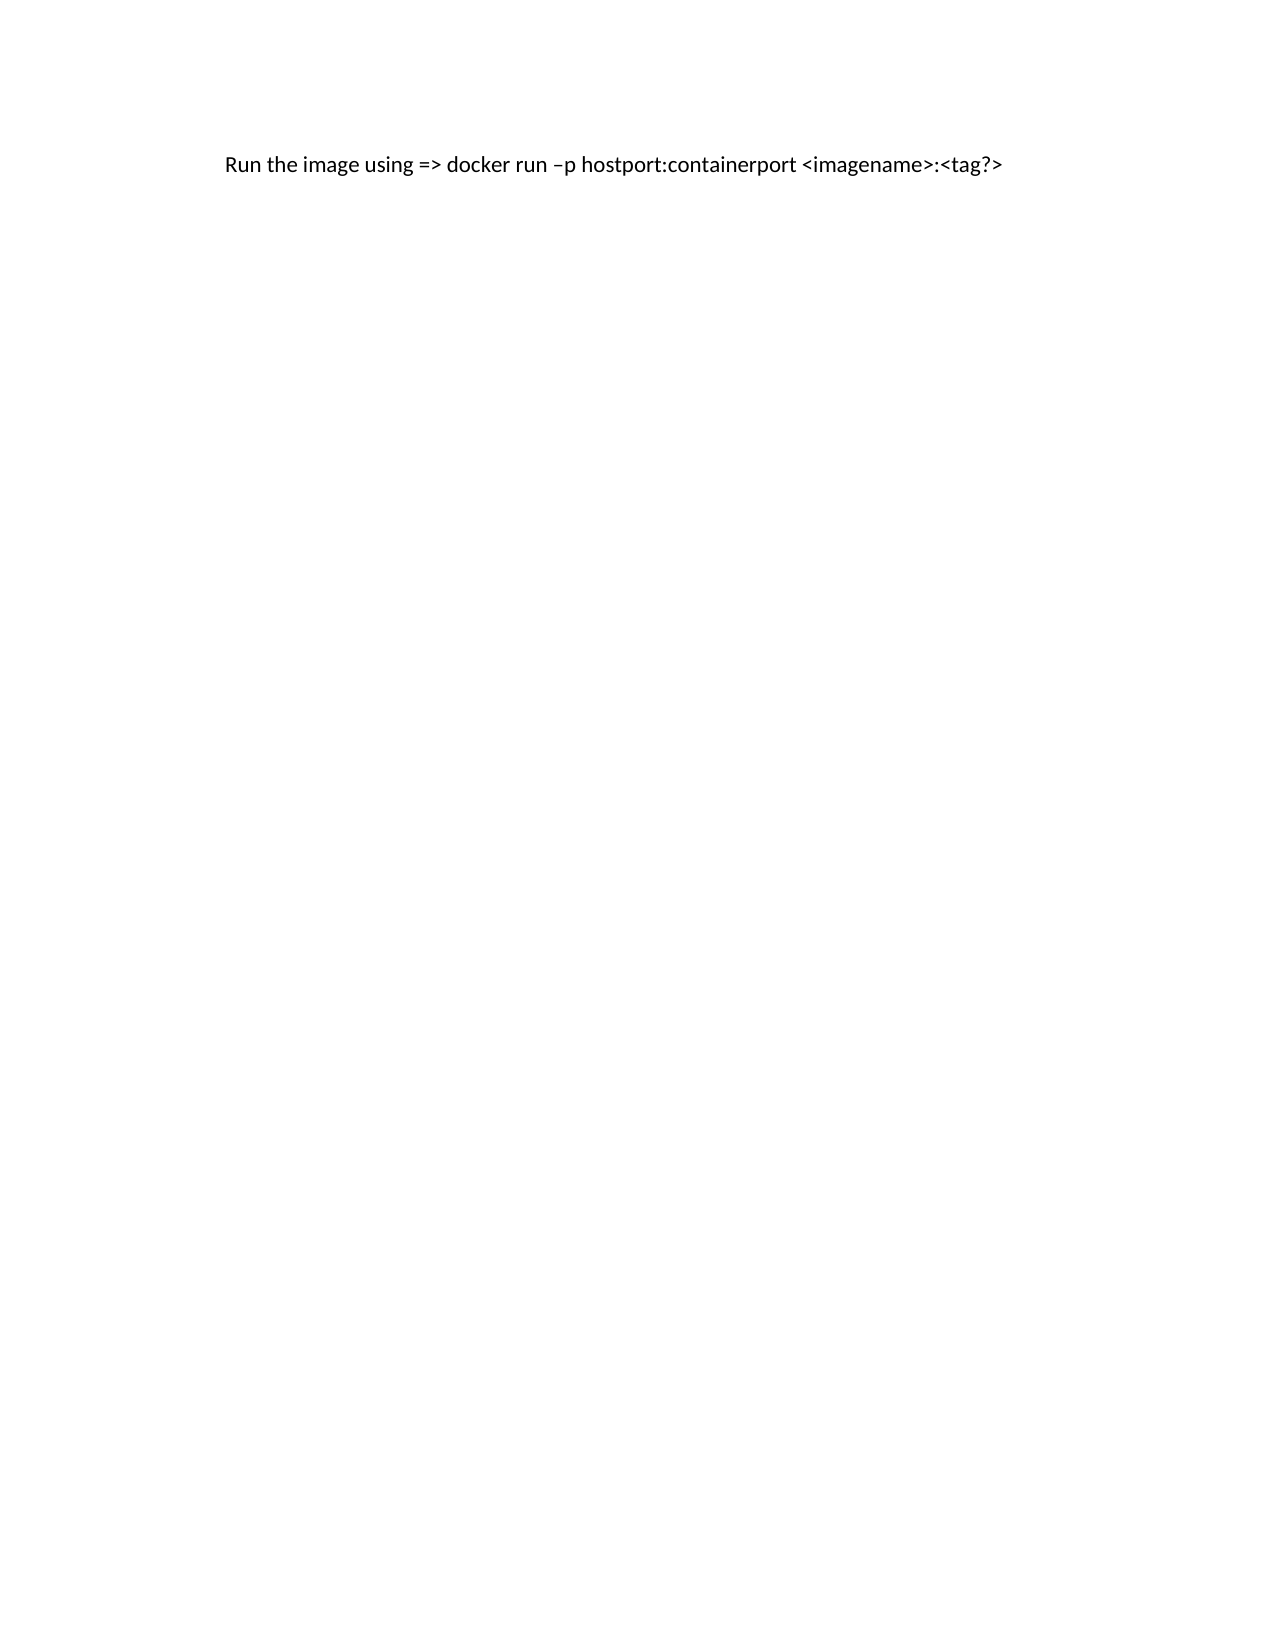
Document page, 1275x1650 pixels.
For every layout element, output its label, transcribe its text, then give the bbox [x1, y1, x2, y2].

text Run the image using => docker run –p hostport:containerport <imagename>:<tag?> [150, 150, 1125, 178]
